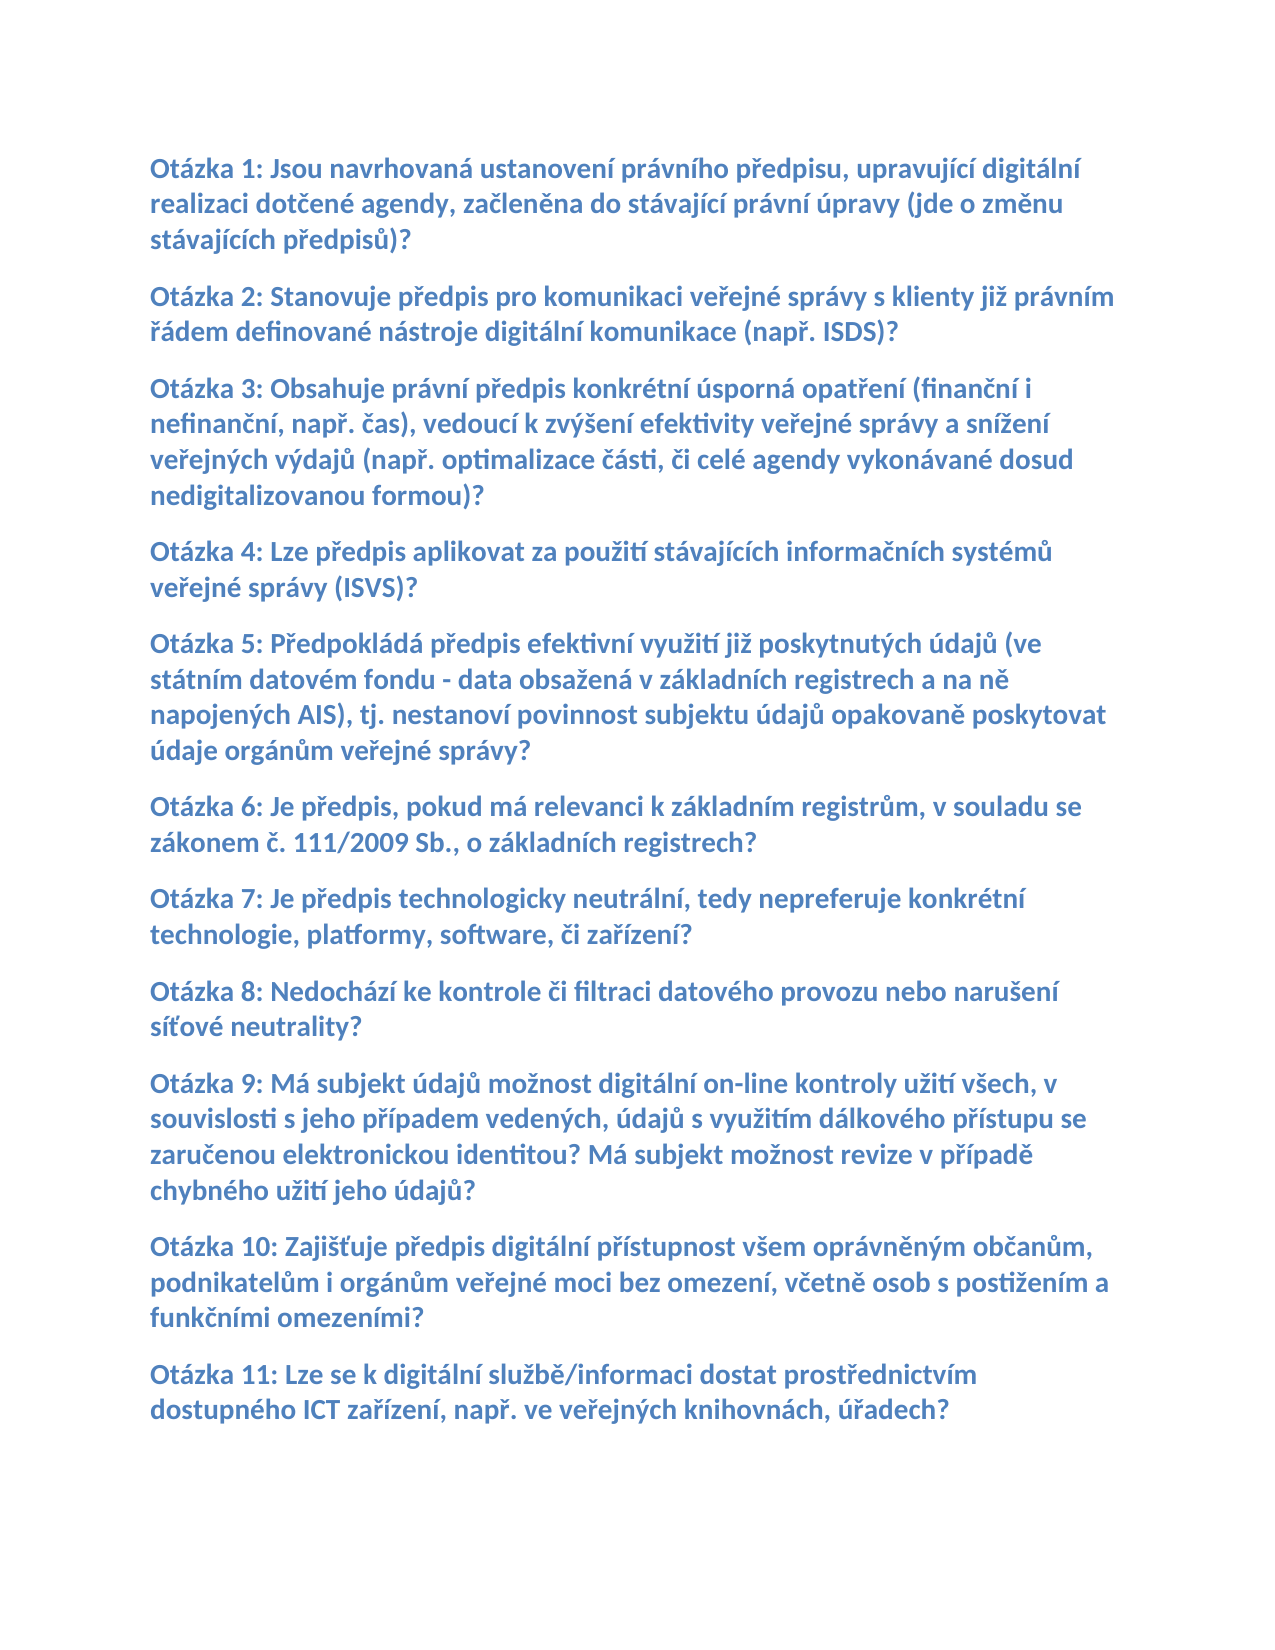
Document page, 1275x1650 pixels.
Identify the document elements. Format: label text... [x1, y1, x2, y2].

subtitle Otázka 9: Má subjekt údajů možnost digitální on-line kontroly užití všech, v souvislosti s jeho případem vedených, údajů s využitím dálkového přístupu se zaručenou elektronickou identitou? Má subjekt možnost revize v případě chybného užití jeho údajů? [150, 1065, 1125, 1207]
subtitle Otázka 8: Nedochází ke kontrole či filtraci datového provozu nebo narušení síťové neutrality? [150, 973, 1125, 1044]
subtitle Otázka 3: Obsahuje právní předpis konkrétní úsporná opatření (finanční i nefinanční, např. čas), vedoucí k zvýšení efektivity veřejné správy a snížení veřejných výdajů (např. optimalizace části, či celé agendy vykonávané dosud nedigitalizovanou formou)? [150, 370, 1125, 512]
subtitle Otázka 1: Jsou navrhovaná ustanovení právního předpisu, upravující digitální realizaci dotčené agendy, začleněna do stávající právní úpravy (jde o změnu stávajících předpisů)? [150, 150, 1125, 257]
subtitle Otázka 6: Je předpis, pokud má relevanci k základním registrům, v souladu se zákonem č. 111/2009 Sb., o základních registrech? [150, 788, 1125, 860]
subtitle Otázka 4: Lze předpis aplikovat za použití stávajících informačních systémů veřejné správy (ISVS)? [150, 533, 1125, 604]
subtitle Otázka 2: Stanovuje předpis pro komunikaci veřejné správy s klienty již právním řádem definované nástroje digitální komunikace (např. ISDS)? [150, 278, 1125, 349]
subtitle Otázka 11: Lze se k digitální službě/informaci dostat prostřednictvím dostupného ICT zařízení, např. ve veřejných knihovnách, úřadech? [150, 1356, 1125, 1427]
subtitle Otázka 10: Zajišťuje předpis digitální přístupnost všem oprávněným občanům, podnikatelům i orgánům veřejné moci bez omezení, včetně osob s postižením a funkčními omezeními? [150, 1228, 1125, 1335]
subtitle Otázka 7: Je předpis technologicky neutrální, tedy nepreferuje konkrétní technologie, platformy, software, či zařízení? [150, 881, 1125, 952]
subtitle Otázka 5: Předpokládá předpis efektivní využití již poskytnutých údajů (ve státním datovém fondu - data obsažená v základních registrech a na ně napojených AIS), tj. nestanoví povinnost subjektu údajů opakovaně poskytovat údaje orgánům veřejné správy? [150, 625, 1125, 768]
